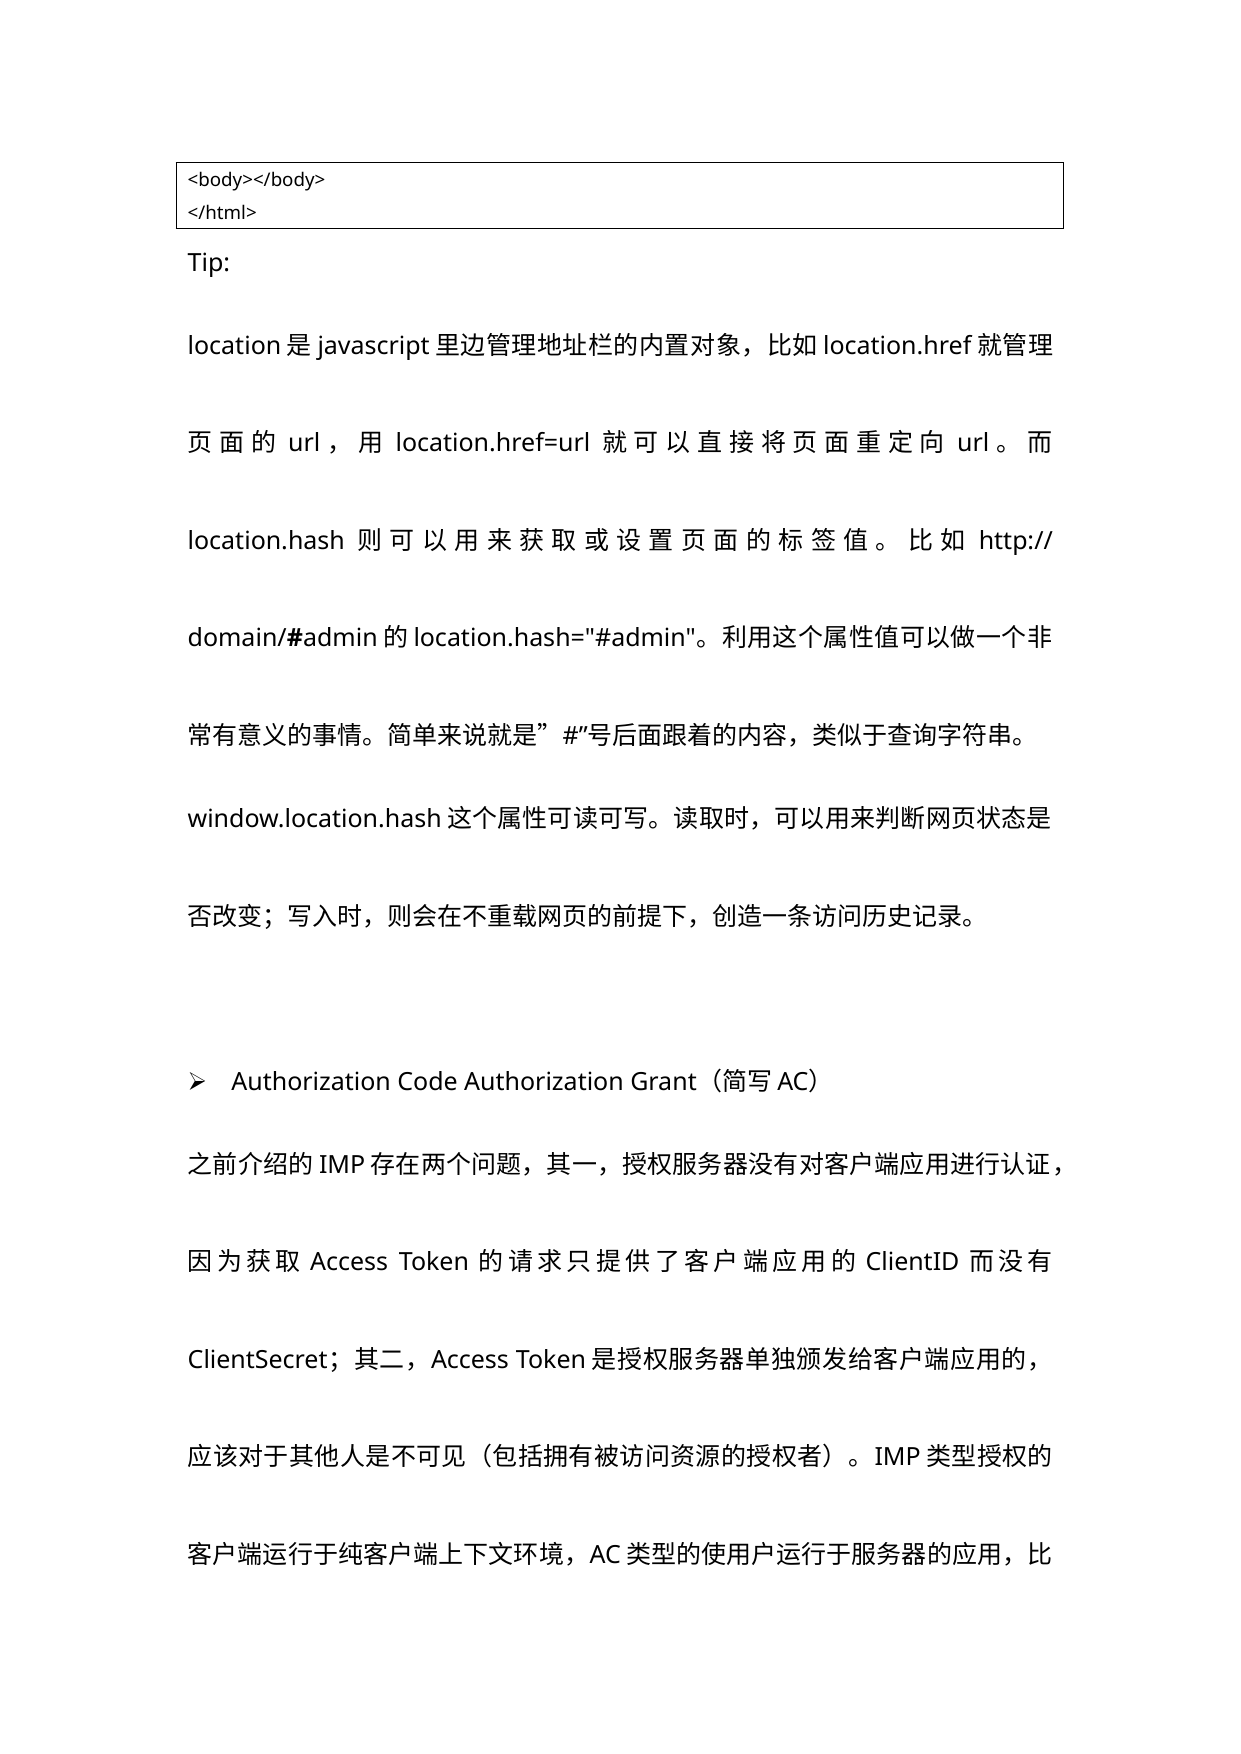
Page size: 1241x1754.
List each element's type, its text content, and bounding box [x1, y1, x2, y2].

list Authorization Code Authorization Grant（简写AC） [187, 1047, 1053, 1112]
text window.location.hash这个属性可读可写。读取时，可以用来判断网页状态是否改变；写入时，则会在不重载网页的前提下，创造一条访问历史记录。 [187, 784, 1053, 947]
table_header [177, 163, 1063, 228]
text location是javascript里边管理地址栏的内置对象，比如location.href就管理页面的url，用location.href=url就可以直接将页面重定向url。而location.hash则可以用来获取或设置页面的标签值。比如http://domain/#admin的location.hash="#admin"。利用这个属性值可以做一个非常有意义的事情。简单来说就是”#”号后面跟着的内容，类似于查询字符串。 [187, 311, 1053, 766]
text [187, 1130, 1053, 1585]
text Tip: [187, 229, 1053, 294]
